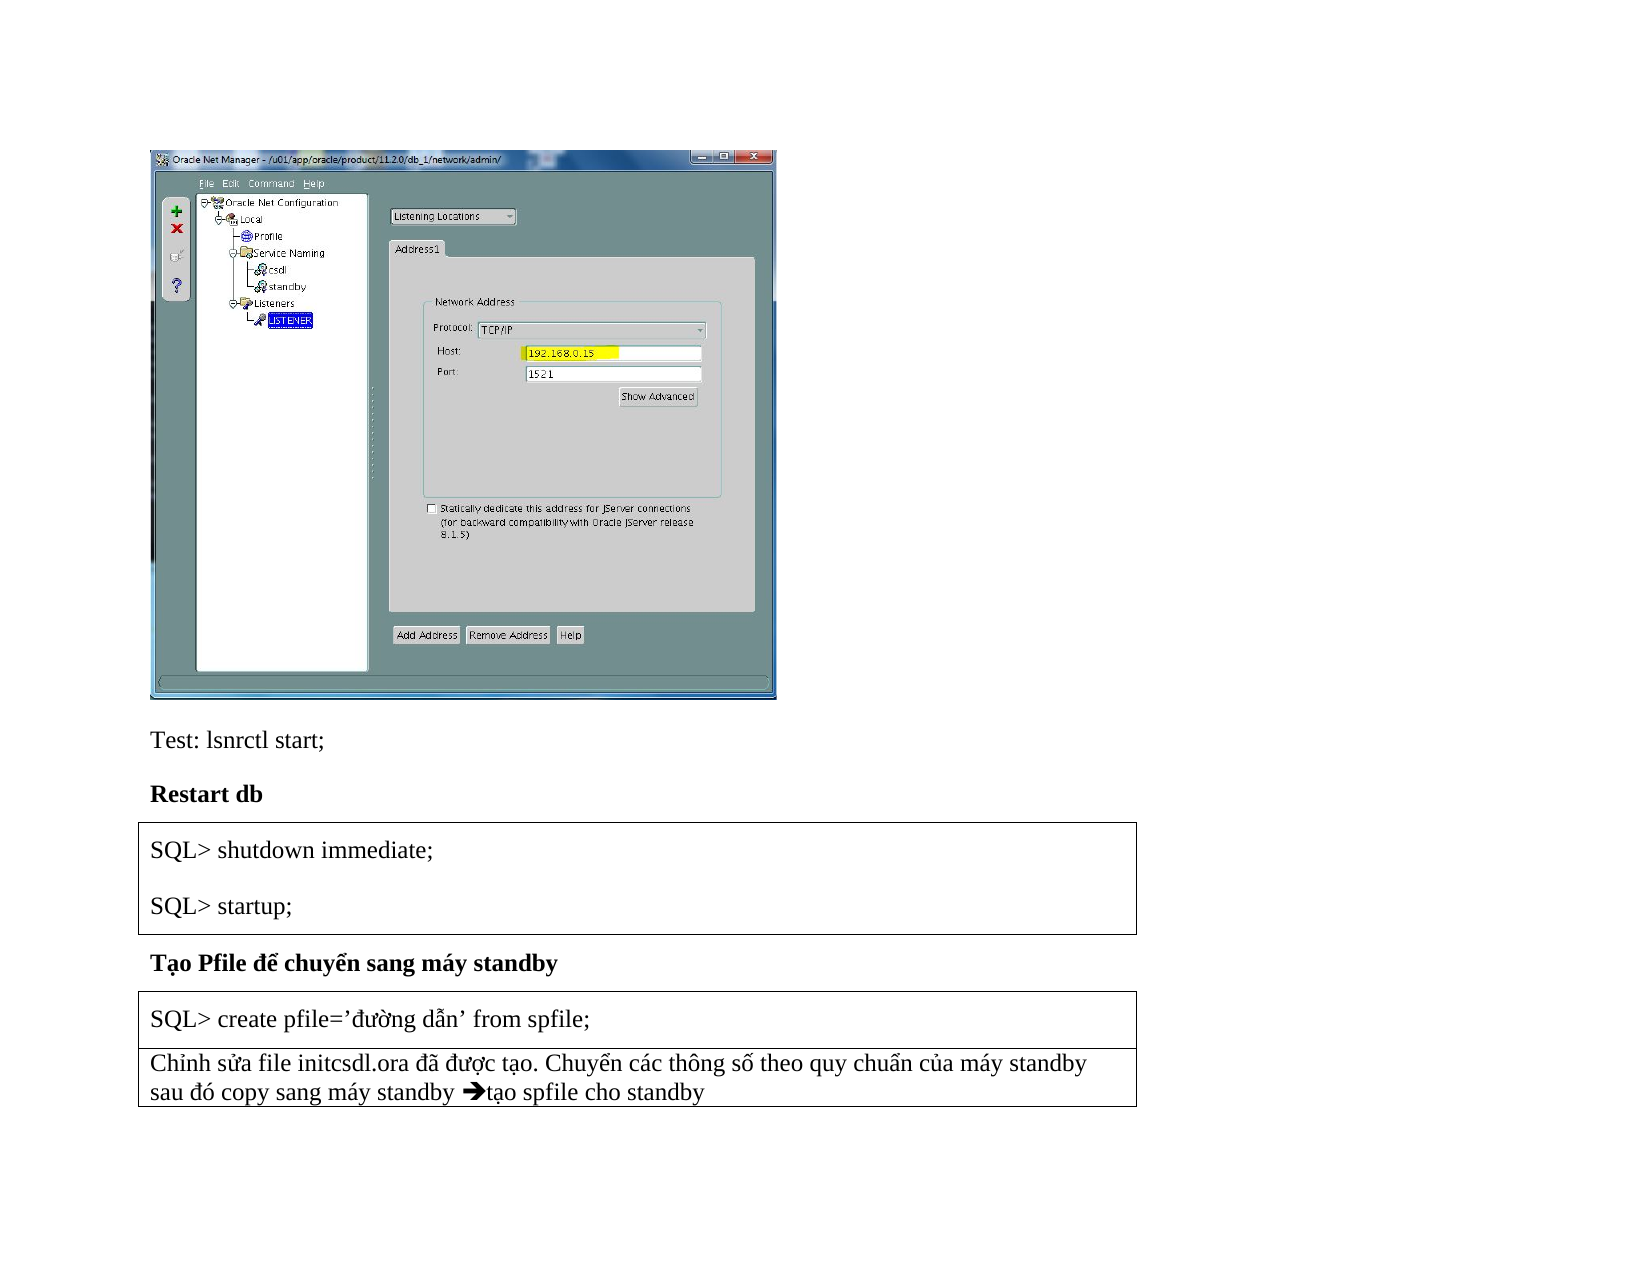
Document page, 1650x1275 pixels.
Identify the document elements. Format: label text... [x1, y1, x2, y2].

table_header SQL> create pfile=’đường dẫn’ from spfile; [139, 992, 1136, 1047]
text Test: lsnrctl start; [150, 725, 1575, 754]
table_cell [139, 1049, 1136, 1106]
text Restart db [150, 779, 1575, 808]
table_header SQL> shutdown immediate; SQL> startup; [139, 823, 1136, 934]
picture [150, 150, 777, 700]
text Tạo Pfile để chuyển sang máy standby [150, 948, 1575, 977]
